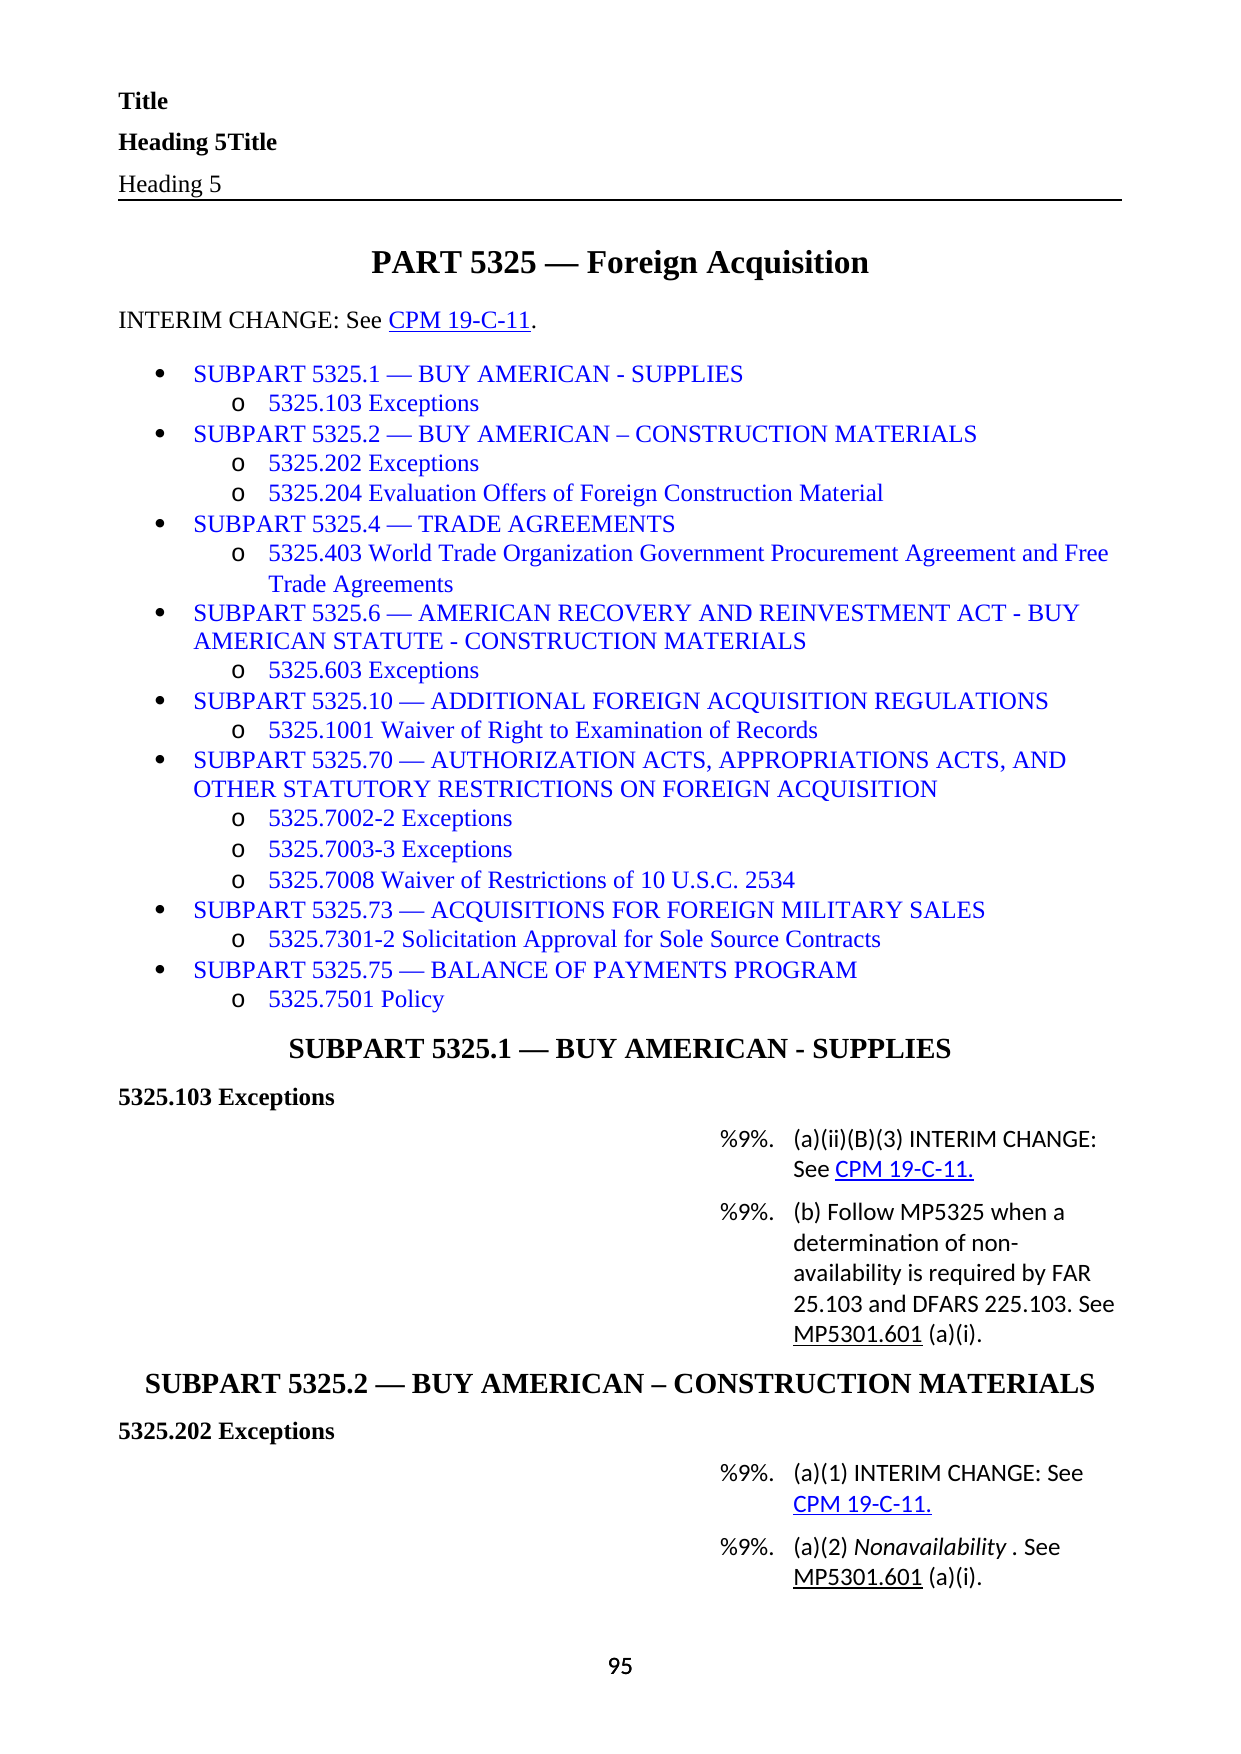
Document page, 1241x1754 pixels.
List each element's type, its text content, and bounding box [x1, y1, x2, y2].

list (a)(2) Nonavailability . See MP5301.601 (a)(i). [774, 1531, 1122, 1592]
subtitle SUBPART 5325.2 — BUY AMERICAN – CONSTRUCTION MATERIALS [118, 1366, 1122, 1399]
list SUBPART 5325.2 — BUY AMERICAN – CONSTRUCTION MATERIALS [156, 419, 1122, 448]
list SUBPART 5325.75 — BALANCE OF PAYMENTS PROGRAM [156, 955, 1122, 984]
list SUBPART 5325.70 — AUTHORIZATION ACTS, APPROPRIATIONS ACTS, AND OTHER STATUTORY RESTRICTIONS ON FOREIGN ACQUISITION [156, 746, 1122, 803]
text INTERIM CHANGE: See CPM 19-C-11. [118, 306, 1122, 334]
list SUBPART 5325.10 — ADDITIONAL FOREIGN ACQUISITION REGULATIONS [156, 686, 1122, 715]
list SUBPART 5325.1 — BUY AMERICAN - SUPPLIES [156, 359, 1122, 388]
list SUBPART 5325.73 — ACQUISITIONS FOR FOREIGN MILITARY SALES [156, 896, 1122, 924]
list 5325.403 World Trade Organization Government Procurement Agreement and Free Trade Agreements [231, 538, 1122, 598]
list 5325.603 Exceptions [231, 655, 1122, 686]
list 5325.7501 Policy [231, 984, 1122, 1015]
list (b) Follow MP5325 when a determination of non-availability is required by FAR 25.103 and DFARS 225.103. See MP5301.601 (a)(i). [774, 1196, 1122, 1349]
list (a)(ii)(B)(3) INTERIM CHANGE: See CPM 19-C-11. [774, 1123, 1122, 1184]
subtitle 5325.202 Exceptions [118, 1416, 1122, 1445]
list 5325.204 Evaluation Offers of Foreign Construction Material [231, 478, 1122, 509]
subtitle PART 5325 — Foreign Acquisition [118, 242, 1122, 281]
list 5325.1001 Waiver of Right to Examination of Records [231, 715, 1122, 746]
list 5325.7008 Waiver of Restrictions of 10 U.S.C. 2534 [231, 865, 1122, 896]
list SUBPART 5325.4 — TRADE AGREEMENTS [156, 509, 1122, 538]
list 5325.7003-3 Exceptions [231, 834, 1122, 865]
list 5325.7002-2 Exceptions [231, 803, 1122, 834]
list SUBPART 5325.6 — AMERICAN RECOVERY AND REINVESTMENT ACT - BUY AMERICAN STATUTE - CONSTRUCTION MATERIALS [156, 598, 1122, 655]
list (a)(1) INTERIM CHANGE: See CPM 19-C-11. [774, 1457, 1122, 1518]
subtitle 5325.103 Exceptions [118, 1082, 1122, 1110]
list 5325.103 Exceptions [231, 388, 1122, 419]
list 5325.202 Exceptions [231, 448, 1122, 478]
subtitle SUBPART 5325.1 — BUY AMERICAN - SUPPLIES [118, 1031, 1122, 1065]
list 5325.7301-2 Solicitation Approval for Sole Source Contracts [231, 924, 1122, 955]
